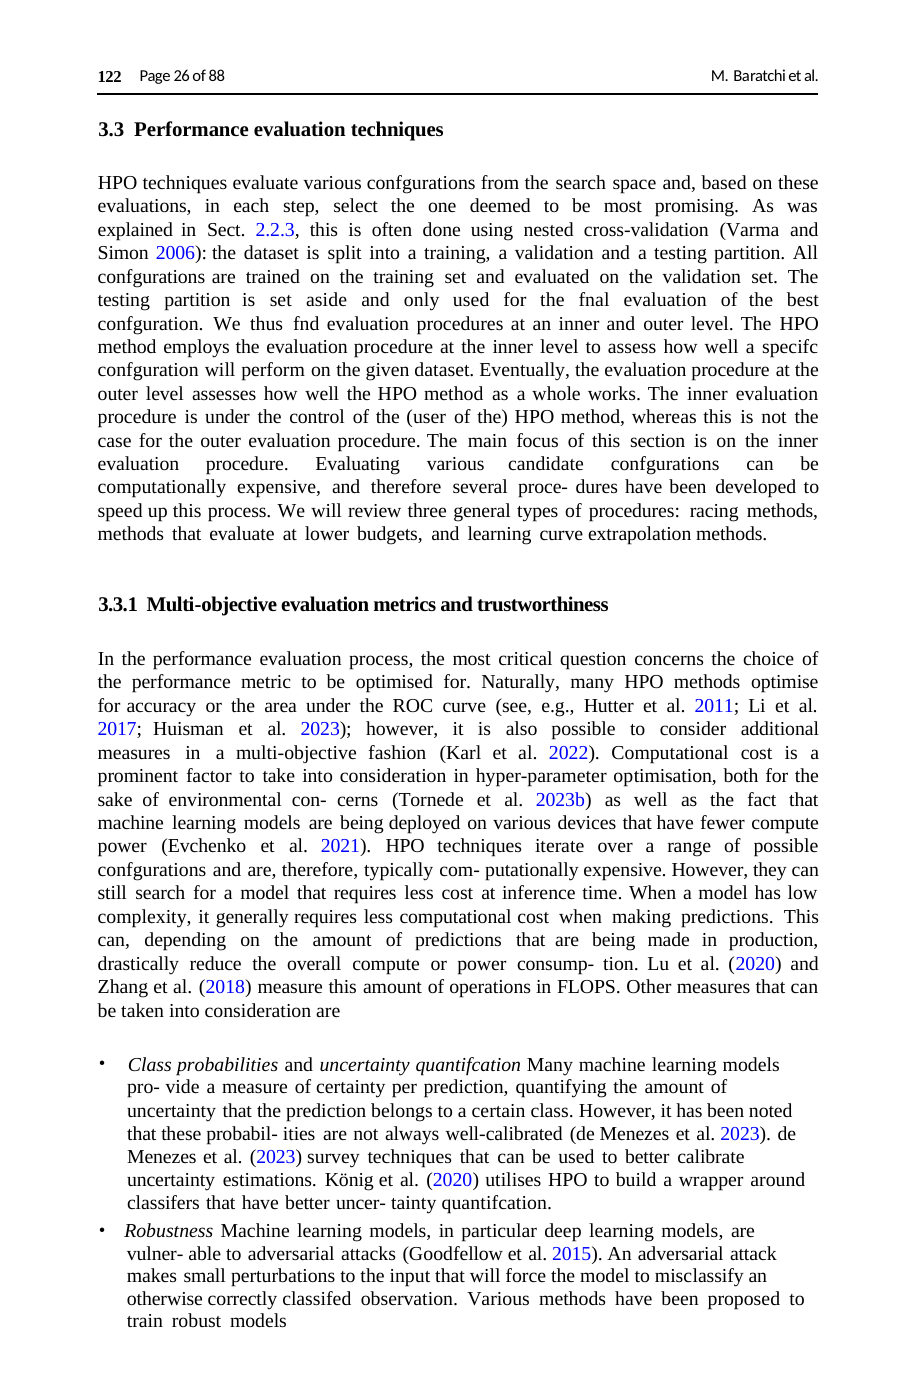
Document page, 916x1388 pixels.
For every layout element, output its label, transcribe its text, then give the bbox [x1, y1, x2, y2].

text 3.3.1 Multi‑objective evaluation metrics and trustworthiness [98, 593, 819, 616]
text HPO techniques evaluate various confgurations from the search space and, based on these evaluations, in each step, select the one deemed to be most promising. As was explained in Sect. 2.2.3, this is often done using nested cross-validation (Varma and Simon 2006): the dataset is split into a training, a validation and a testing partition. All confgurations are trained on the training set and evaluated on the validation set. The testing partition is set aside and only used for the fnal evaluation of the best confguration. We thus fnd evaluation procedures at an inner and outer level. The HPO method employs the evaluation procedure at the inner level to assess how well a specifc confguration will perform on the given dataset. Eventually, the evaluation procedure at the outer level assesses how well the HPO method as a whole works. The inner evaluation procedure is under the control of the (user of the) HPO method, whereas this is not the case for the outer evaluation procedure. The main focus of this section is on the inner evaluation procedure. Evaluating various candidate confgurations can be computationally expensive, and therefore several proce- dures have been developed to speed up this process. We will review three general types of procedures: racing methods, methods that evaluate at lower budgets, and learning curve extrapolation methods. [97, 171, 819, 545]
text 3.3 Performance evaluation techniques [98, 117, 819, 141]
text In the performance evaluation process, the most critical question concerns the choice of the performance metric to be optimised for. Naturally, many HPO methods optimise for accuracy or the area under the ROC curve (see, e.g., Hutter et al. 2011; Li et al. 2017; Huisman et al. 2023); however, it is also possible to consider additional measures in a multi-objective fashion (Karl et al. 2022). Computational cost is a prominent factor to take into consideration in hyper-parameter optimisation, both for the sake of environmental con- cerns (Tornede et al. 2023b) as well as the fact that machine learning models are being deployed on various devices that have fewer compute power (Evchenko et al. 2021). HPO techniques iterate over a range of possible confgurations and are, therefore, typically com- putationally expensive. However, they can still search for a model that requires less cost at inference time. When a model has low complexity, it generally requires less computational cost when making predictions. This can, depending on the amount of predictions that are being made in production, drastically reduce the overall compute or power consump- tion. Lu et al. (2020) and Zhang et al. (2018) measure this amount of operations in FLOPS. Other measures that can be taken into consideration are [97, 647, 819, 1021]
text • Robustness Machine learning models, in particular deep learning models, are vulner- able to adversarial attacks (Goodfellow et al. 2015). An adversarial attack makes small perturbations to the input that will force the model to misclassify an otherwise correctly classifed observation. Various methods have been proposed to train robust models [99, 1220, 818, 1332]
text • Class probabilities and uncertainty quantifcation Many machine learning models pro- vide a measure of certainty per prediction, quantifying the amount of uncertainty that the prediction belongs to a certain class. However, it has been noted that these probabil- ities are not always well-calibrated (de Menezes et al. 2023). de Menezes et al. (2023) survey techniques that can be used to better calibrate uncertainty estimations. König et al. (2020) utilises HPO to build a wrapper around classifers that have better uncer- tainty quantifcation. [99, 1052, 818, 1213]
